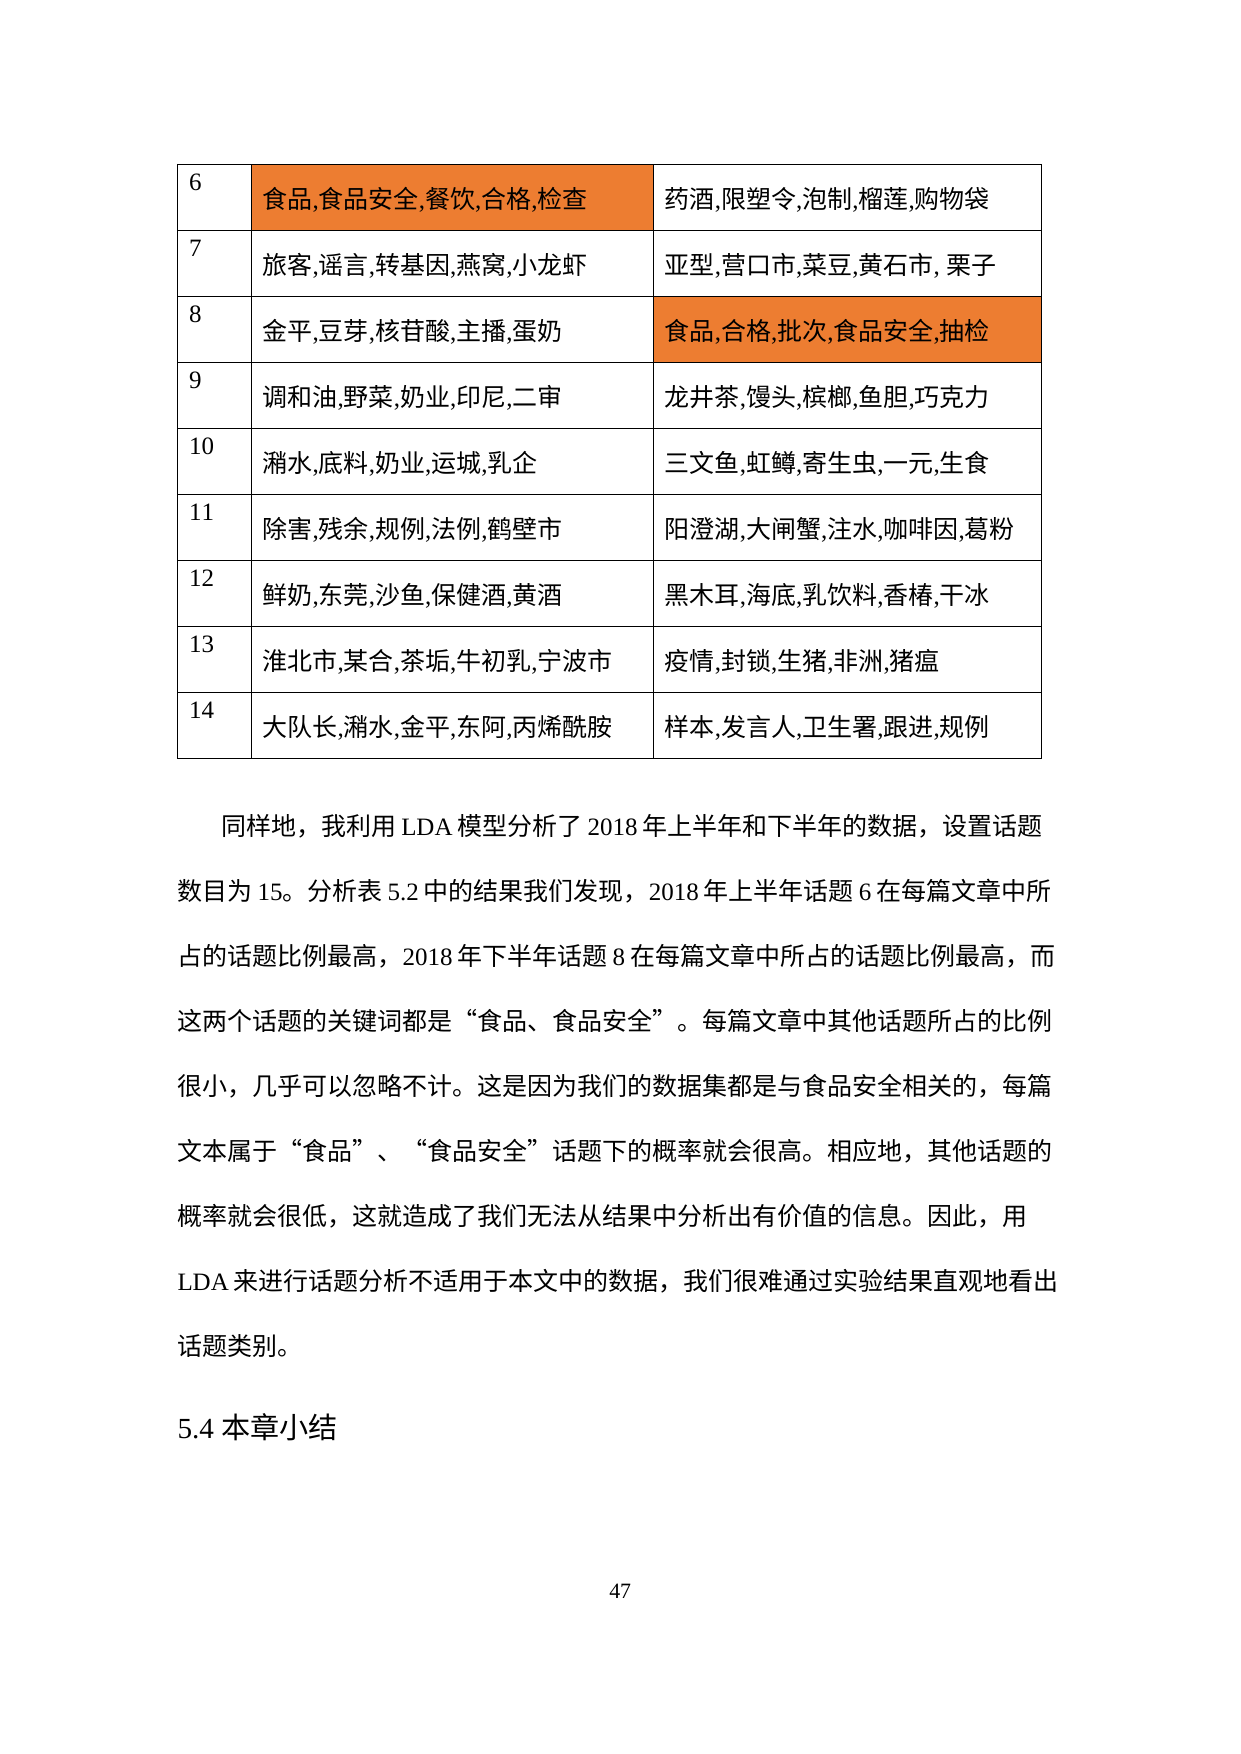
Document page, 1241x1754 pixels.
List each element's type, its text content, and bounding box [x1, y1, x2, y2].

table_cell 7 [178, 231, 251, 296]
text 同样地，我利用LDA模型分析了2018年上半年和下半年的数据，设置话题数目为15。分析表5.2中的结果我们发现，2018年上半年话题6在每篇文章中所占的话题比例最高，2018年下半年话题8在每篇文章中所占的话题比例最高，而这两个话题的关键词都是“食品、食品安全”。每篇文章中其他话题所占的比例很小，几乎可以忽略不计。这是因为我们的数据集都是与食品安全相关的，每篇文本属于“食品”、“食品安全”话题下的概率就会很高。相应地，其他话题的概率就会很低，这就造成了我们无法从结果中分析出有价值的信息。因此，用LDA来进行话题分析不适用于本文中的数据，我们很难通过实验结果直观地看出话题类别。 [177, 792, 1063, 1377]
table_cell 三文鱼,虹鳟,寄生虫,一元,生食 [654, 429, 1041, 494]
table_cell 调和油,野菜,奶业,印尼,二审 [252, 363, 653, 428]
table_cell 除害,残余,规例,法例,鹤壁市 [252, 495, 653, 560]
table_cell 食品,合格,批次,食品安全,抽检 [654, 297, 1041, 362]
table_cell 淮北市,某合,茶垢,牛初乳,宁波市 [252, 627, 653, 692]
table_cell 旅客,谣言,转基因,燕窝,小龙虾 [252, 231, 653, 296]
table_cell 金平,豆芽,核苷酸,主播,蛋奶 [252, 297, 653, 362]
table_cell 8 [178, 297, 251, 362]
table_cell 龙井茶,馒头,槟榔,鱼胆,巧克力 [654, 363, 1041, 428]
table_cell 食品,食品安全,餐饮,合格,检查 [252, 165, 653, 230]
table_cell 黑木耳,海底,乳饮料,香椿,干冰 [654, 561, 1041, 626]
table_cell 阳澄湖,大闸蟹,注水,咖啡因,葛粉 [654, 495, 1041, 560]
table_cell 鲜奶,东莞,沙鱼,保健酒,黄酒 [252, 561, 653, 626]
table_cell 9 [178, 363, 251, 428]
table_cell 大队长,潲水,金平,东阿,丙烯酰胺 [252, 693, 653, 758]
table_cell 11 [178, 495, 251, 560]
table_cell 药酒,限塑令,泡制,榴莲,购物袋 [654, 165, 1041, 230]
table_cell 12 [178, 561, 251, 626]
table_cell 亚型,营口市,菜豆,黄石市, 栗子 [654, 231, 1041, 296]
table_cell 14 [178, 693, 251, 758]
table_cell 疫情,封锁,生猪,非洲,猪瘟 [654, 627, 1041, 692]
table_cell 6 [178, 165, 251, 230]
table_cell 样本,发言人,卫生署,跟进,规例 [654, 693, 1041, 758]
table_cell 13 [178, 627, 251, 692]
table_cell 10 [178, 429, 251, 494]
table_cell 潲水,底料,奶业,运城,乳企 [252, 429, 653, 494]
subtitle 5.4 本章小结 [177, 1393, 1063, 1458]
